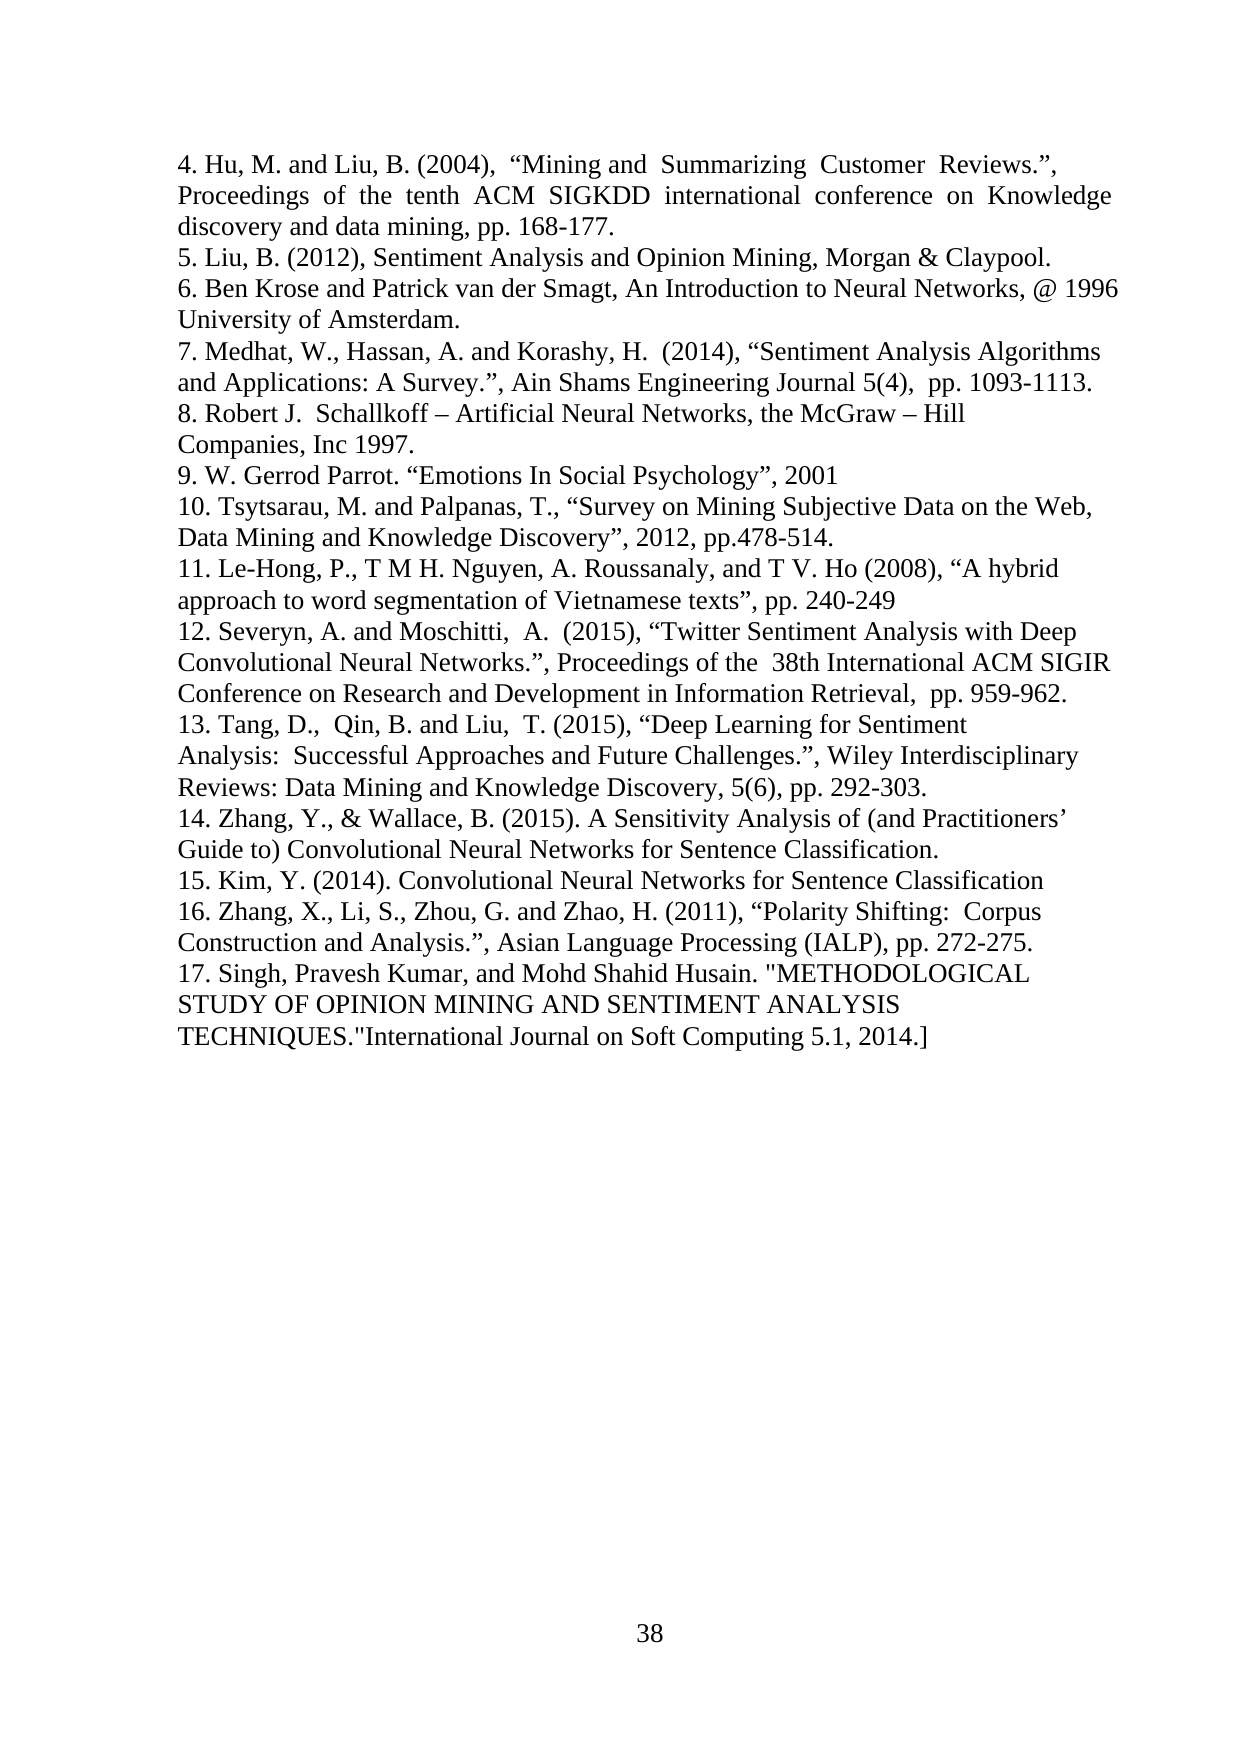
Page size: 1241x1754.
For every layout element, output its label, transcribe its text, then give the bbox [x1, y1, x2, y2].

text 11. Le-Hong, P., T M H. Nguyen, A. Roussanaly, and T V. Ho (2008), “A hybrid approach to word segmentation of Vietnamese texts”, pp. 240-249 [177, 553, 1122, 615]
text 8. Robert J. Schallkoff – Artificial Neural Networks, the McGraw – Hill [177, 397, 1122, 428]
text 17. Singh, Pravesh Kumar, and Mohd Shahid Husain. "METHODOLOGICAL STUDY OF OPINION MINING AND SENTIMENT ANALYSIS TECHNIQUES."International Journal on Soft Computing 5.1, 2014.] [177, 957, 1122, 1051]
text 10. Tsytsarau, M. and Palpanas, T., “Survey on Mining Subjective Data on the Web, Data Mining and Knowledge Discovery”, 2012, pp.478-514. [177, 490, 1122, 553]
text 4. Hu, M. and Liu, B. (2004), “Mining and Summarizing Customer Reviews.”, Proceedings of the tenth ACM SIGKDD international conference on Knowledge discovery and data mining, pp. 168-177. [177, 148, 1122, 241]
text 6. Ben Krose and Patrick van der Smagt, An Introduction to Neural Networks, @ 1996 University of Amsterdam. [177, 272, 1122, 334]
text 13. Tang, D., Qin, B. and Liu, T. (2015), “Deep Learning for Sentiment [177, 708, 1122, 739]
text 16. Zhang, X., Li, S., Zhou, G. and Zhao, H. (2011), “Polarity Shifting: Corpus [177, 895, 1122, 926]
text 15. Kim, Y. (2014). Convolutional Neural Networks for Sentence Classification [177, 864, 1122, 895]
text Construction and Analysis.”, Asian Language Processing (IALP), pp. 272-275. [177, 926, 1122, 957]
text 14. Zhang, Y., & Wallace, B. (2015). A Sensitivity Analysis of (and Practitioners’ Guide to) Convolutional Neural Networks for Sentence Classification. [177, 802, 1122, 864]
text 12. Severyn, A. and Moschitti, A. (2015), “Twitter Sentiment Analysis with Deep Convolutional Neural Networks.”, Proceedings of the 38th International ACM SIGIR Conference on Research and Development in Information Retrieval, pp. 959-962. [177, 615, 1122, 708]
text 9. W. Gerrod Parrot. “Emotions In Social Psychology”, 2001 [177, 459, 1122, 490]
text Analysis: Successful Approaches and Future Challenges.”, Wiley Interdisciplinary Reviews: Data Mining and Knowledge Discovery, 5(6), pp. 292-303. [177, 739, 1122, 802]
text Companies, Inc 1997. [177, 428, 1122, 459]
text 5. Liu, B. (2012), Sentiment Analysis and Opinion Mining, Morgan & Claypool. [177, 241, 1122, 272]
text 7. Medhat, W., Hassan, A. and Korashy, H. (2014), “Sentiment Analysis Algorithms and Applications: A Survey.”, Ain Shams Engineering Journal 5(4), pp. 1093-1113. [177, 334, 1122, 397]
